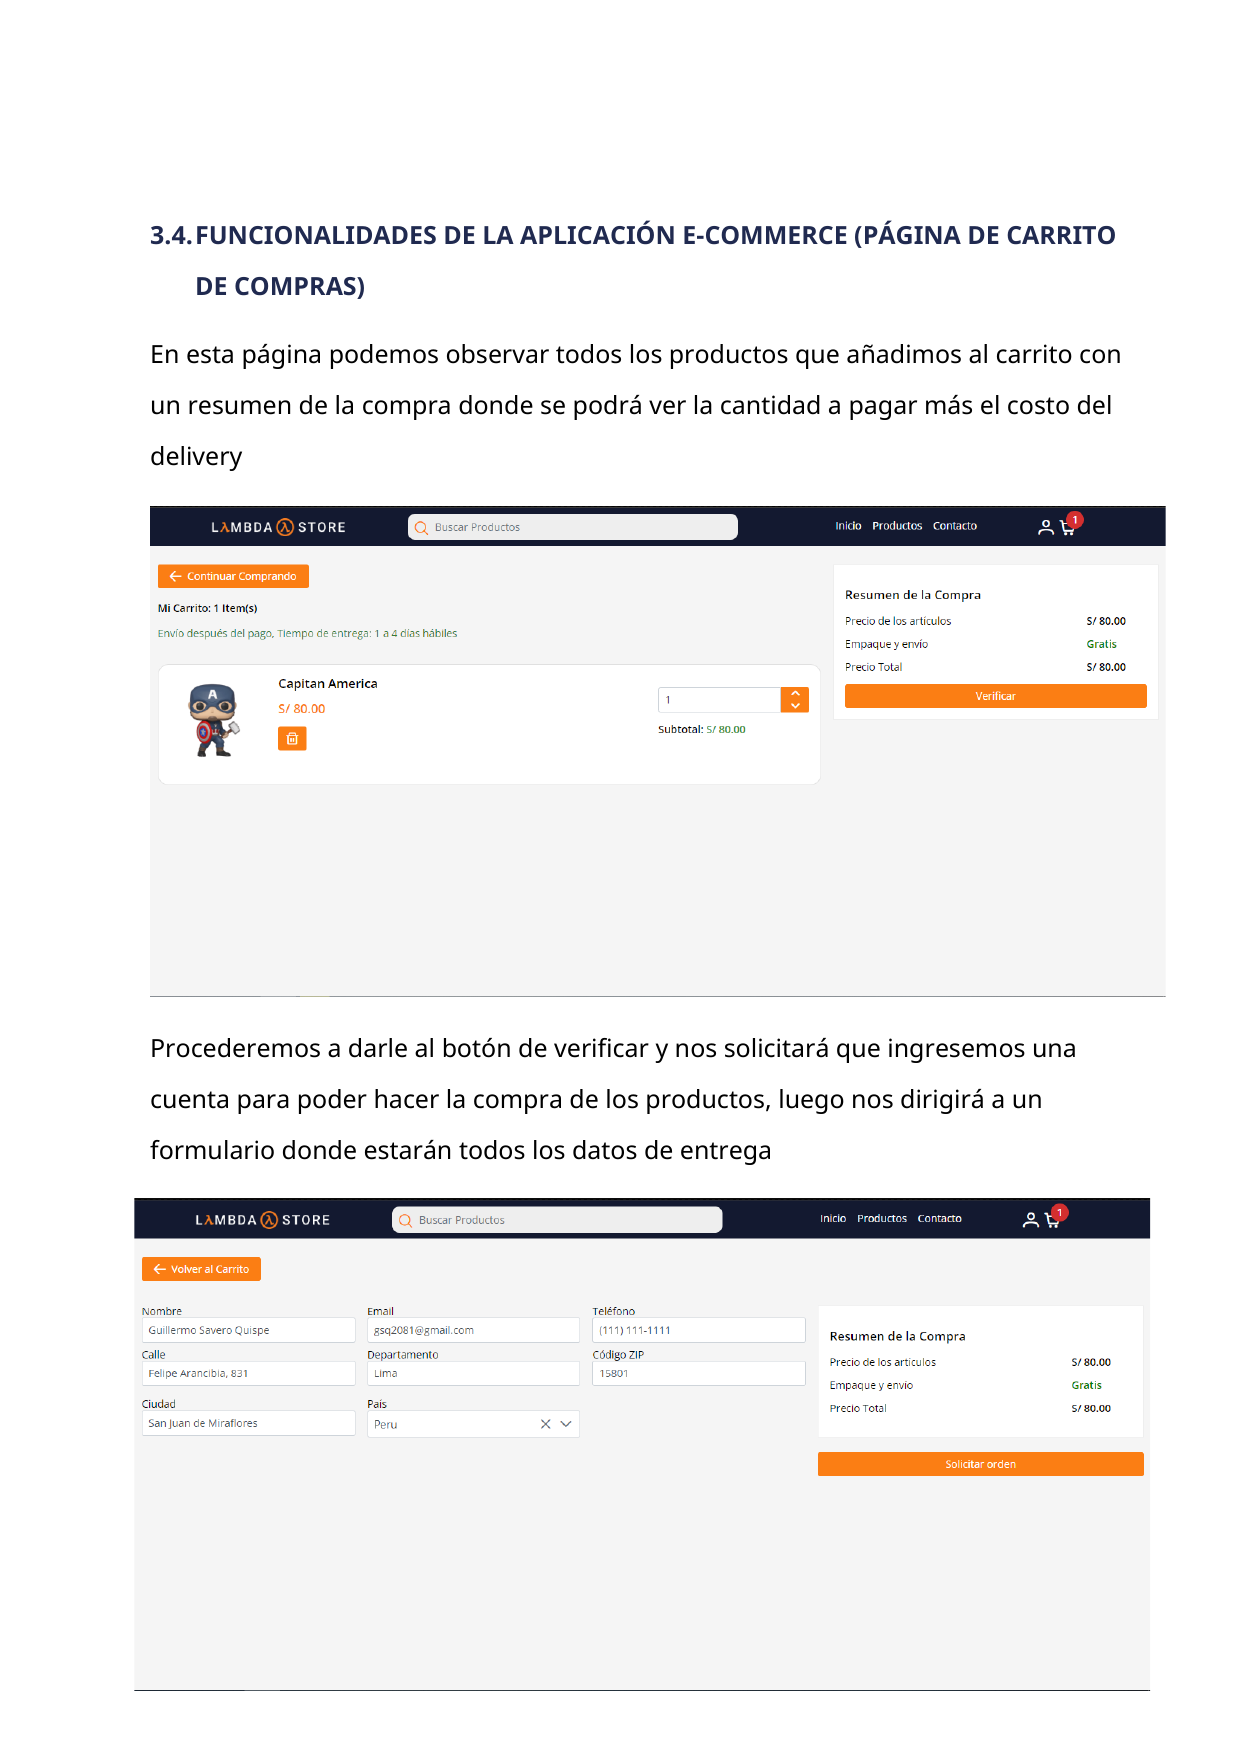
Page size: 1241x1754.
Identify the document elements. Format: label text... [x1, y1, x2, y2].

picture [134, 1198, 1150, 1691]
list En esta página podemos observar todos los productos que añadimos al carrito con un resumen de la compra donde se podrá ver la cantidad a pagar más el costo del delivery [150, 336, 1128, 473]
text funcionalidades de la aplicación e-commerce (página de carrito de compras) [150, 218, 1128, 303]
picture [150, 506, 1166, 997]
list Procederemos a darle al botón de verificar y nos solicitará que ingresemos una cuenta para poder hacer la compra de los productos, luego nos dirigirá a un formulario donde estarán todos los datos de entrega [150, 1031, 1128, 1167]
